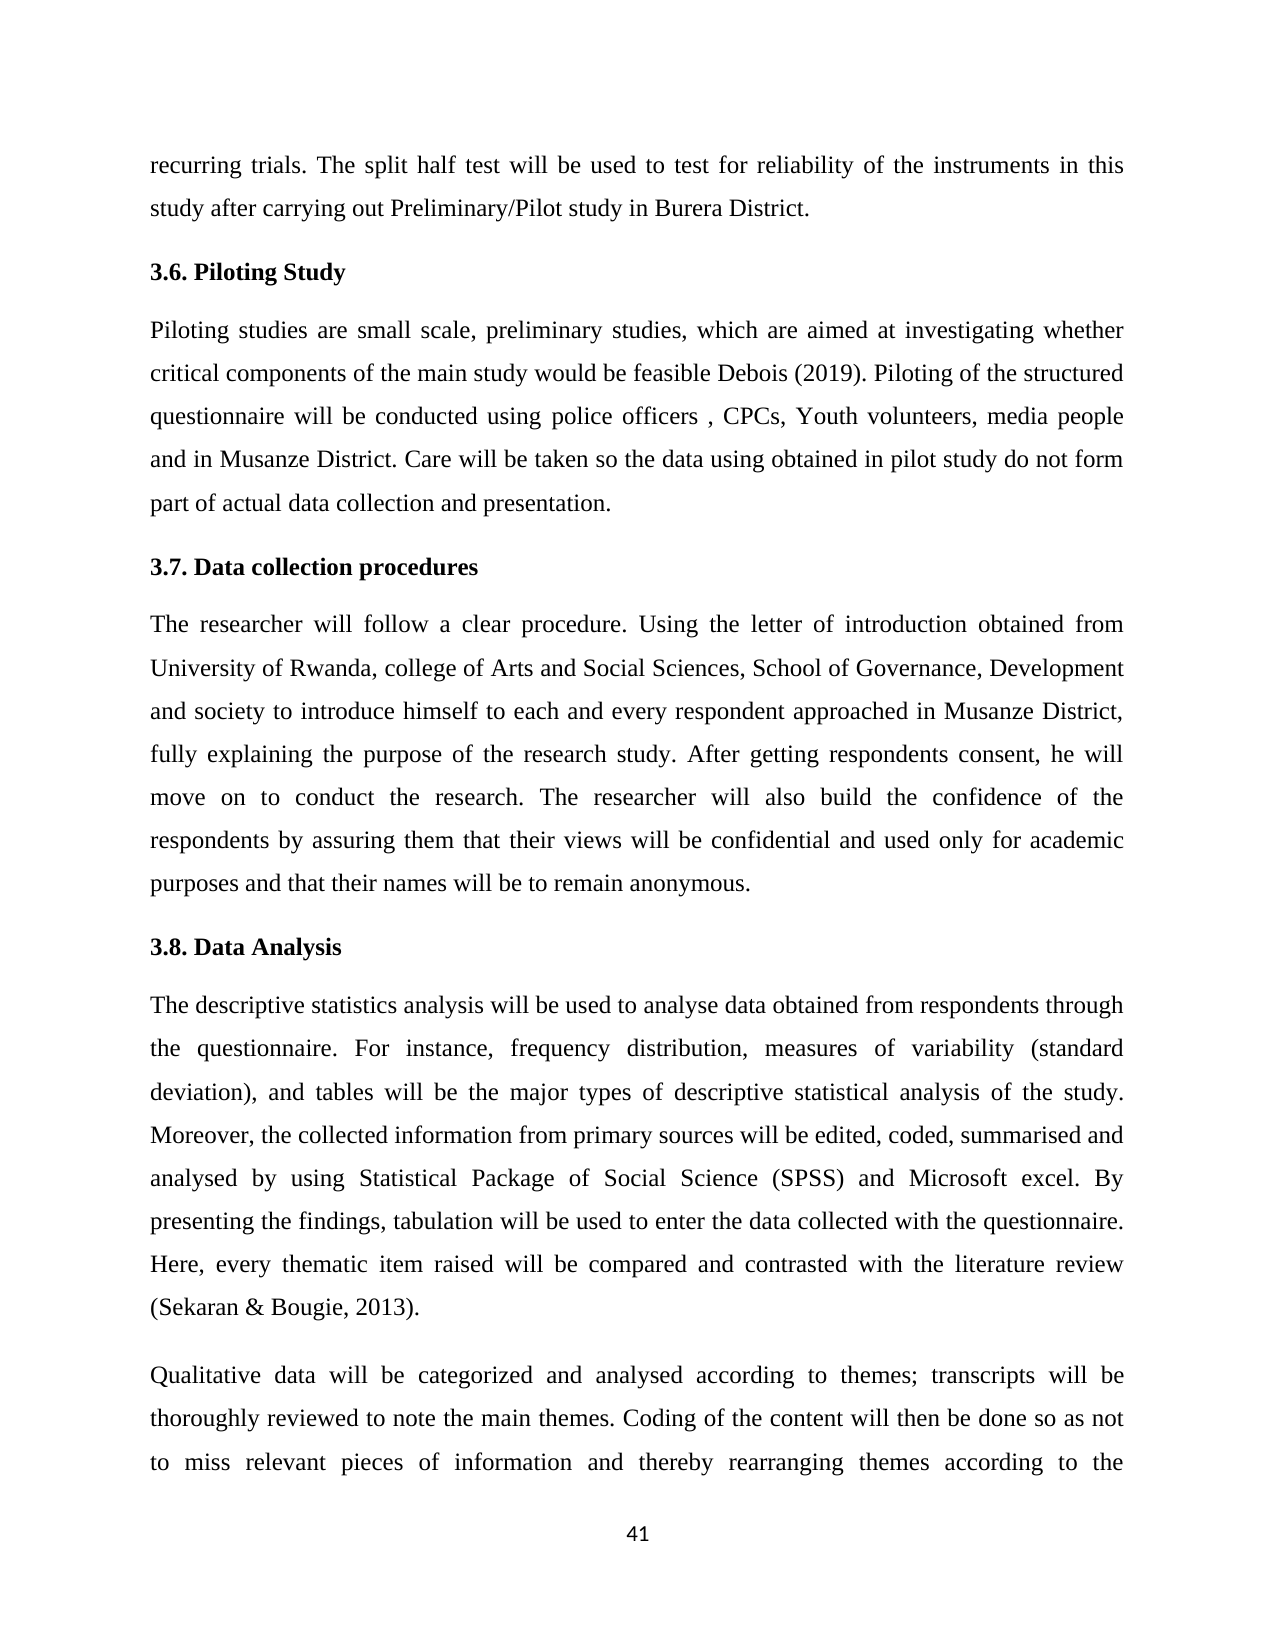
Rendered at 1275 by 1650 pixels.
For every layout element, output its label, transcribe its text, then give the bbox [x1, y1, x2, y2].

subtitle 3.6. Piloting Study [150, 257, 1125, 286]
subtitle 3.8. Data Analysis [150, 932, 1125, 961]
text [150, 150, 1125, 222]
text The researcher will follow a clear procedure. Using the letter of introduction obtained from University of Rwanda, college of Arts and Social Sciences, School of Governance, Development and society to introduce himself to each and every respondent approached in Musanze District, fully explaining the purpose of the research study. After getting respondents consent, he will move on to conduct the research. The researcher will also build the confidence of the respondents by assuring them that their views will be confidential and used only for academic purposes and that their names will be to remain anonymous. [150, 609, 1125, 897]
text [150, 1360, 1125, 1475]
text Piloting studies are small scale, preliminary studies, which are aimed at investigating whether critical components of the main study would be feasible Debois (2019). Piloting of the structured questionnaire will be conducted using police officers , CPCs, Youth volunteers, media people and in Musanze District. Care will be taken so the data using obtained in pilot study do not form part of actual data collection and presentation. [150, 315, 1125, 516]
text The descriptive statistics analysis will be used to analyse data obtained from respondents through the questionnaire. For instance, frequency distribution, measures of variability (standard deviation), and tables will be the major types of descriptive statistical analysis of the study. Moreover, the collected information from primary sources will be edited, coded, summarised and analysed by using Statistical Package of Social Science (SPSS) and Microsoft excel. By presenting the findings, tabulation will be used to enter the data collected with the questionnaire. Here, every thematic item raised will be compared and contrasted with the literature review (Sekaran & Bougie, 2013). [150, 990, 1125, 1321]
subtitle 3.7. Data collection procedures [150, 552, 1125, 580]
